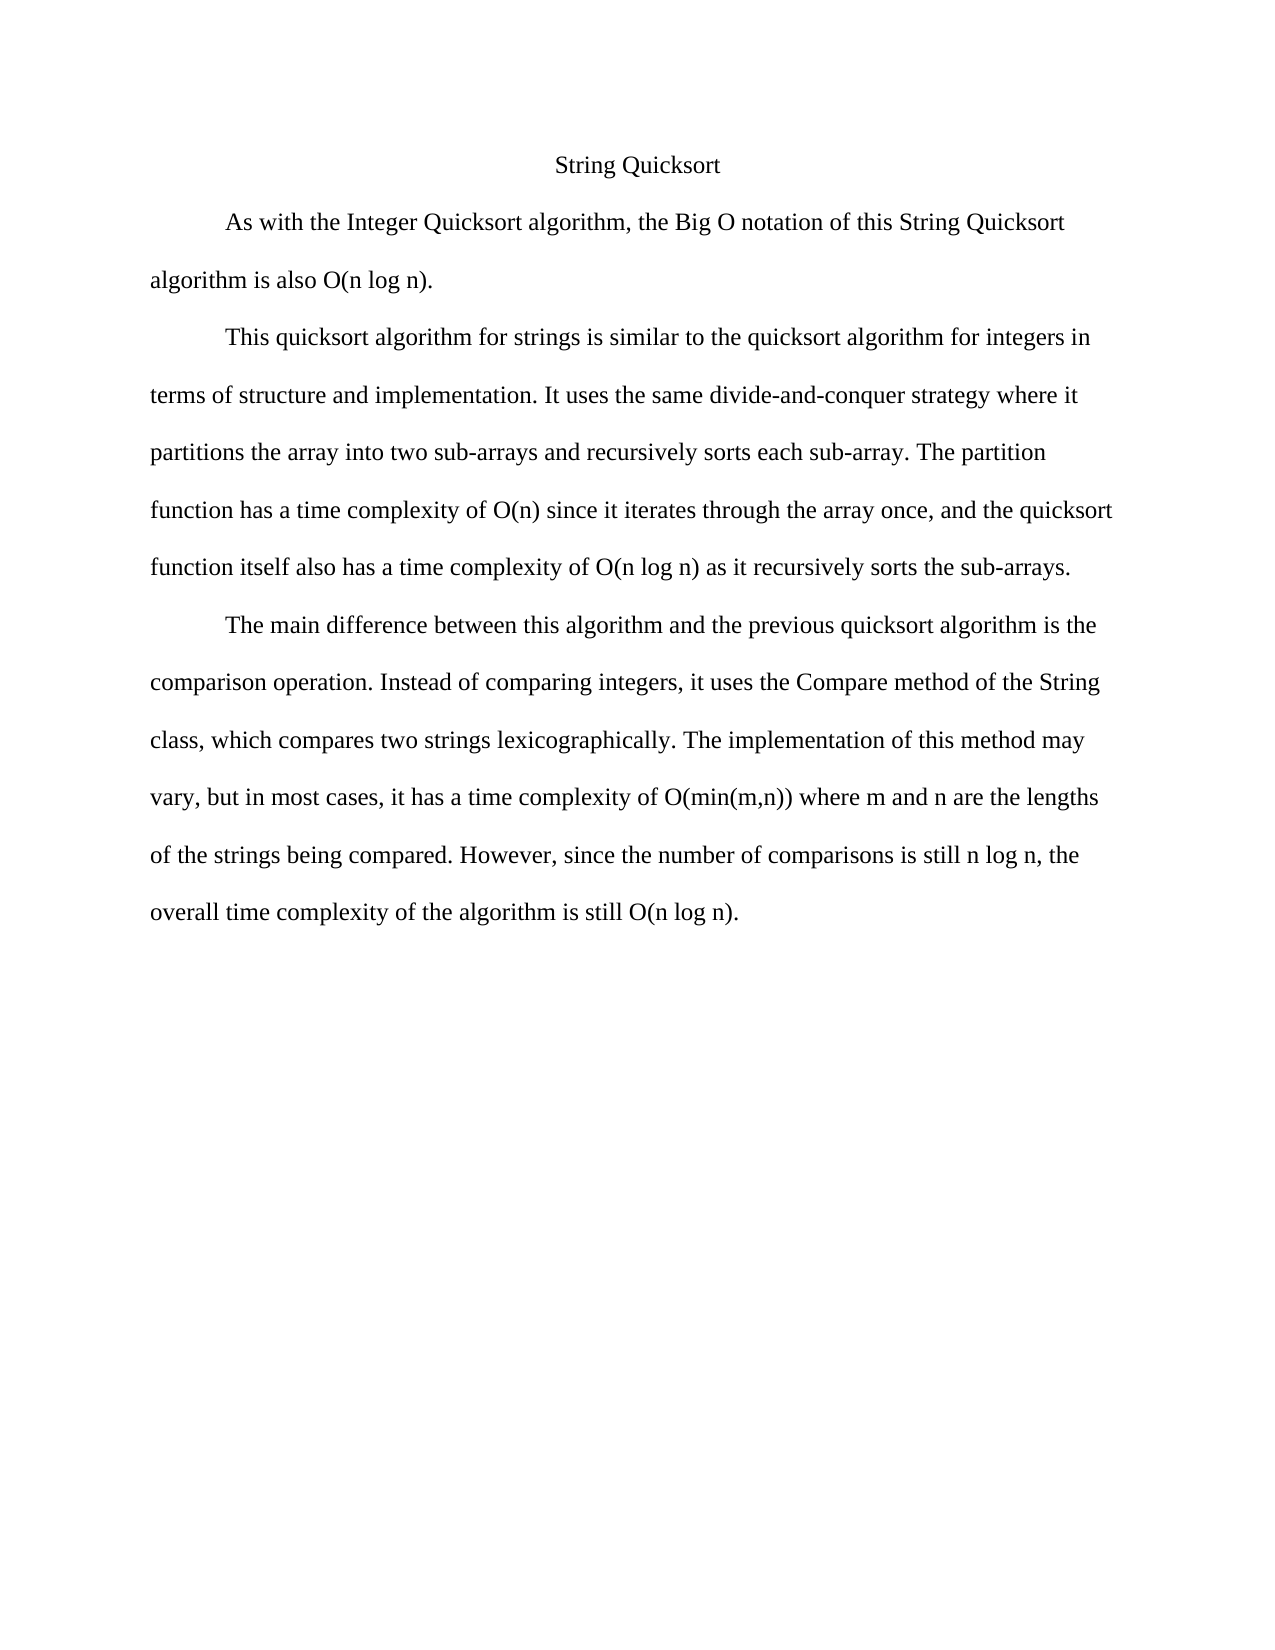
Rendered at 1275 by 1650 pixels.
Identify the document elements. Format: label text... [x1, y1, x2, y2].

text As with the Integer Quicksort algorithm, the Big O notation of this String Quicksort algorithm is also O(n log n). [150, 207, 1125, 294]
text This quicksort algorithm for strings is similar to the quicksort algorithm for integers in terms of structure and implementation. It uses the same divide-and-conquer strategy where it partitions the array into two sub-arrays and recursively sorts each sub-array. The partition function has a time complexity of O(n) since it iterates through the array once, and the quicksort function itself also has a time complexity of O(n log n) as it recursively sorts the sub-arrays. [150, 322, 1125, 581]
text The main difference between this algorithm and the previous quicksort algorithm is the comparison operation. Instead of comparing integers, it uses the Compare method of the String class, which compares two strings lexicographically. The implementation of this method may vary, but in most cases, it has a time complexity of O(min(m,n)) where m and n are the lengths of the strings being compared. However, since the number of comparisons is still n log n, the overall time complexity of the algorithm is still O(n log n). [150, 610, 1125, 926]
text String Quicksort [150, 150, 1125, 179]
